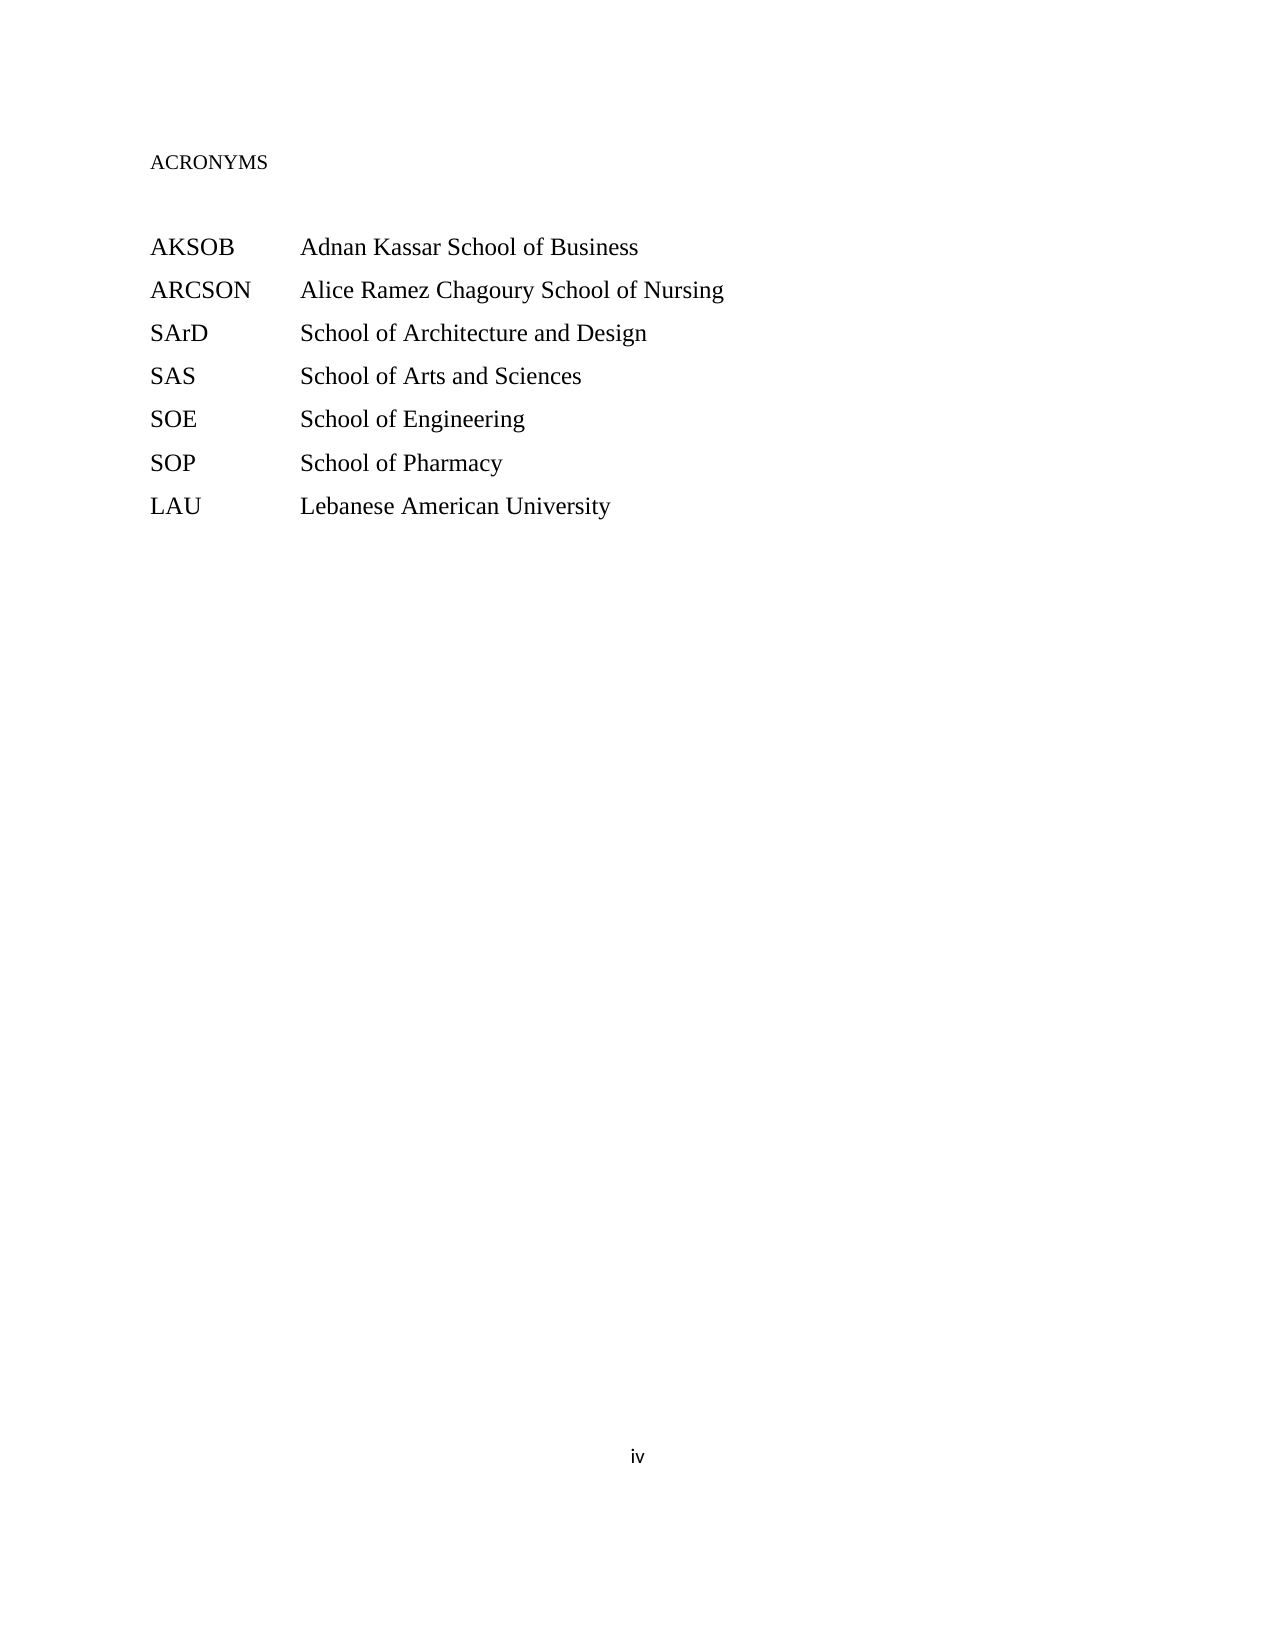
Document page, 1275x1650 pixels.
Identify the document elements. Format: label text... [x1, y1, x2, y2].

text SOE School of Engineering [150, 404, 1125, 433]
text SArD School of Architecture and Design [150, 318, 1125, 347]
text ACRONYMS [150, 150, 1125, 174]
text AKSOB Adnan Kassar School of Business [150, 232, 1125, 261]
text SOP School of Pharmacy [150, 448, 1125, 476]
text ARCSON Alice Ramez Chagoury School of Nursing [150, 275, 1125, 304]
text LAU Lebanese American University [150, 491, 1125, 519]
text SAS School of Arts and Sciences [150, 361, 1125, 390]
